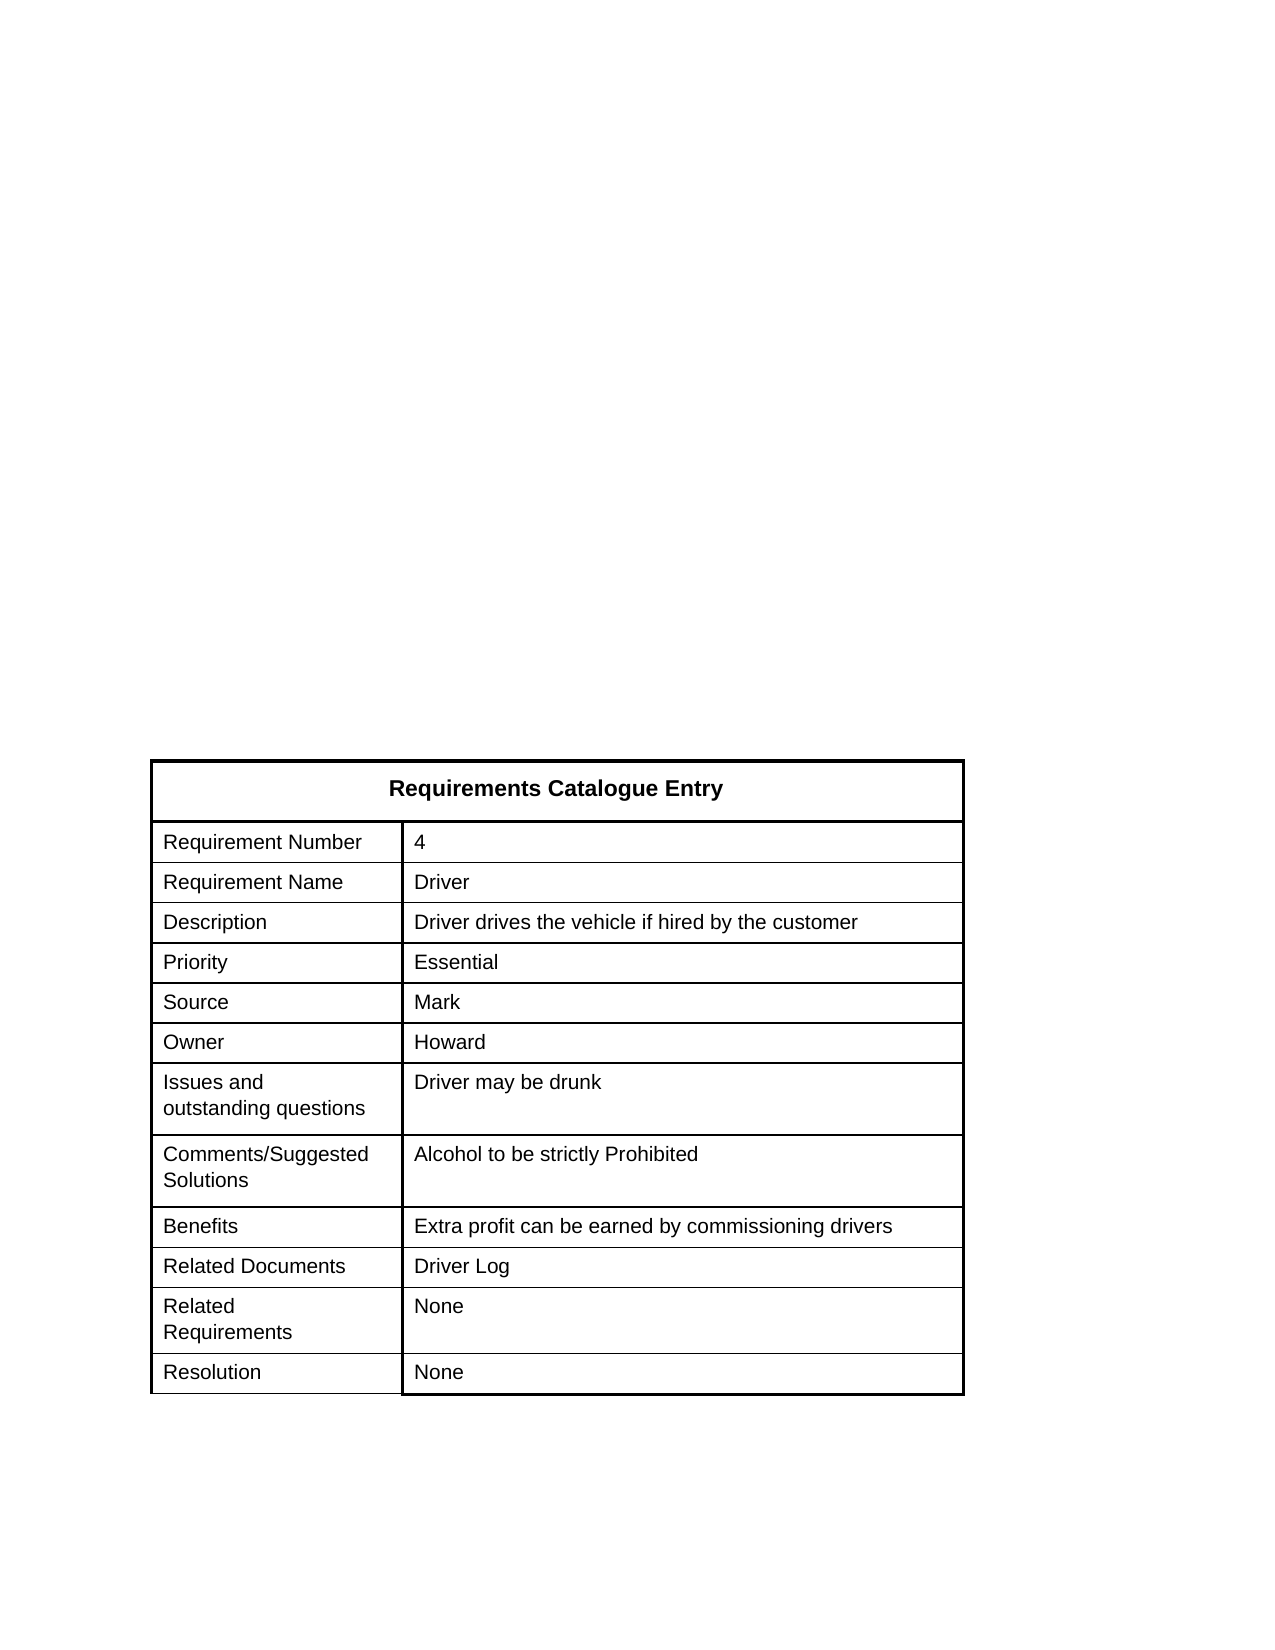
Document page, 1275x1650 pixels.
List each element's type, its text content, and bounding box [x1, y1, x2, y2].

table_cell Essential [404, 944, 962, 982]
table_cell Resolution [153, 1354, 401, 1392]
table_cell None [404, 1288, 962, 1352]
table_cell Owner [153, 1024, 401, 1062]
table_cell Source [153, 984, 401, 1022]
table_cell Related Documents [153, 1248, 401, 1286]
table_cell None [404, 1354, 962, 1392]
table_cell Mark [404, 984, 962, 1022]
table_cell Comments/Suggested Solutions [153, 1136, 401, 1206]
table_header Requirements Catalogue Entry [153, 763, 962, 820]
table_cell Related Requirements [153, 1288, 401, 1352]
table_cell Alcohol to be strictly Prohibited [404, 1136, 962, 1206]
table_cell Howard [404, 1024, 962, 1062]
table_cell Description [153, 903, 401, 942]
table_cell Requirement Number [153, 823, 401, 862]
table_cell Issues and outstanding questions [153, 1064, 401, 1134]
table_cell Requirement Name [153, 863, 401, 902]
table_cell Driver may be drunk [404, 1064, 962, 1134]
table_cell Extra profit can be earned by commissioning drivers [404, 1208, 962, 1246]
table_cell Benefits [153, 1208, 401, 1246]
table_cell Driver drives the vehicle if hired by the customer [404, 903, 962, 942]
table_cell Driver Log [404, 1248, 962, 1286]
table_cell Driver [404, 863, 962, 902]
table_cell 4 [404, 823, 962, 862]
table_cell Priority [153, 944, 401, 982]
